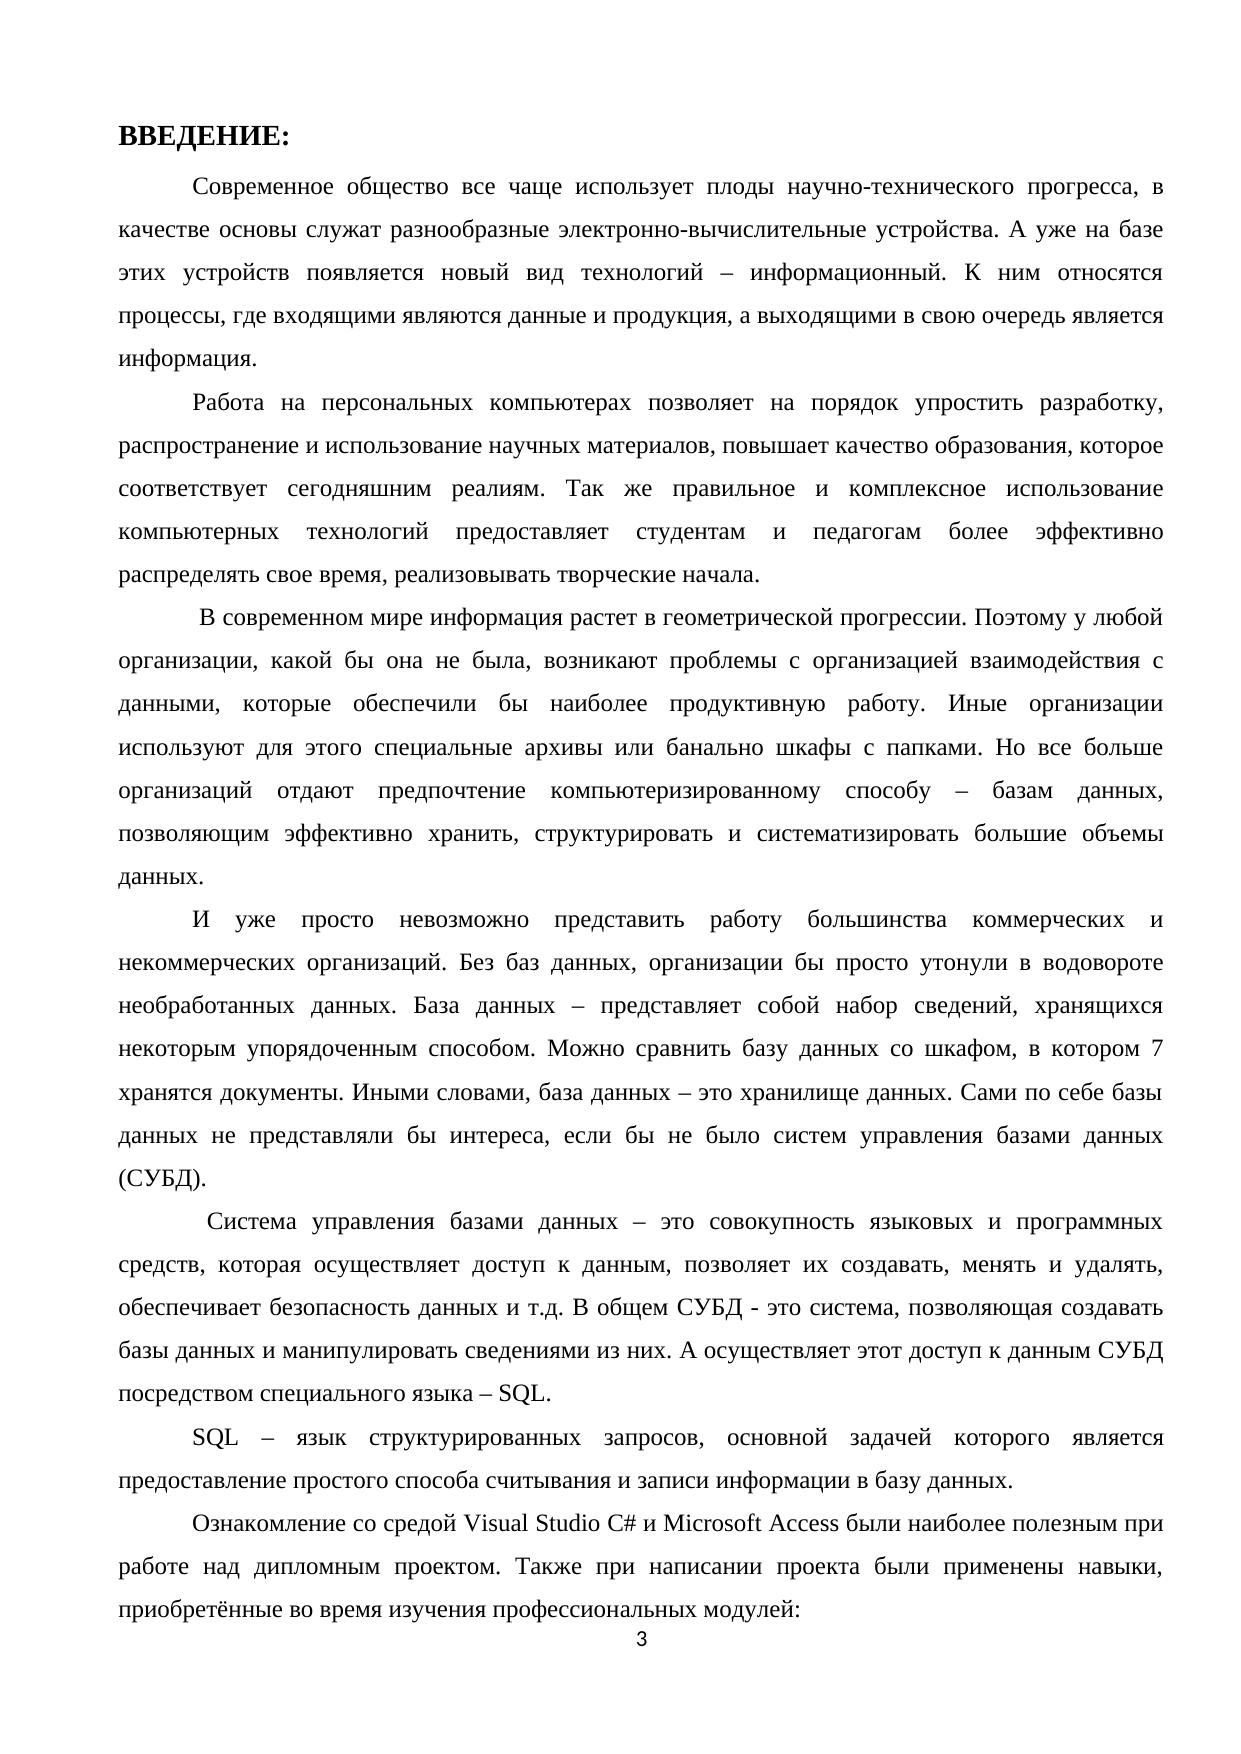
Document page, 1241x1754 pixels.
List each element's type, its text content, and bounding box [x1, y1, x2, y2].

text Работа на персональных компьютерах позволяет на порядок упростить разработку, распространение и использование научных материалов, повышает качество образования, которое соответствует сегодняшним реалиям. Так же правильное и комплексное использование компьютерных технологий предоставляет студентам и педагогам более эффективно распределять свое время, реализовывать творческие начала. [118, 387, 1164, 588]
text В современном мире информация растет в геометрической прогрессии. Поэтому у любой организации, какой бы она не была, возникают проблемы с организацией взаимодействия с данными, которые обеспечили бы наиболее продуктивную работу. Иные организации используют для этого специальные архивы или банально шкафы с папками. Но все больше организаций отдают предпочтение компьютеризированному способу – базам данных, позволяющим эффективно хранить, структурировать и систематизировать большие объемы данных. [118, 602, 1164, 890]
text Ознакомление со средой Visual Studio C# и Microsoft Access были наиболее полезным при работе над дипломным проектом. Также при написании проекта были применены навыки, приобретённые во время изучения профессиональных модулей: [118, 1508, 1164, 1623]
text Современное общество все чаще использует плоды научно-технического прогресса, в качестве основы служат разнообразные электронно-вычислительные устройства. А уже на базе этих устройств появляется новый вид технологий – информационный. К ним относятся процессы, где входящими являются данные и продукция, а выходящими в свою очередь является информация. [118, 171, 1164, 372]
text SQL – язык структурированных запросов, основной задачей которого является предоставление простого способа считывания и записи информации в базу данных. [118, 1422, 1164, 1493]
text И уже просто невозможно представить работу большинства коммерческих и некоммерческих организаций. Без баз данных, организации бы просто утонули в водовороте необработанных данных. База данных – представляет собой набор сведений, хранящихся некоторым упорядоченным способом. Можно сравнить базу данных со шкафом, в котором 7 хранятся документы. Иными словами, база данных – это хранилище данных. Сами по себе базы данных не представляли бы интереса, если бы не было систем управления базами данных (СУБД). [118, 904, 1164, 1192]
text ВВЕДЕНИЕ: [118, 118, 1164, 152]
text Система управления базами данных – это совокупность языковых и программных средств, которая осуществляет доступ к данным, позволяет их создавать, менять и удалять, обеспечивает безопасность данных и т.д. В общем СУБД - это система, позволяющая создавать базы данных и манипулировать сведениями из них. А осуществляет этот доступ к данным СУБД посредством специального языка – SQL. [118, 1206, 1164, 1407]
